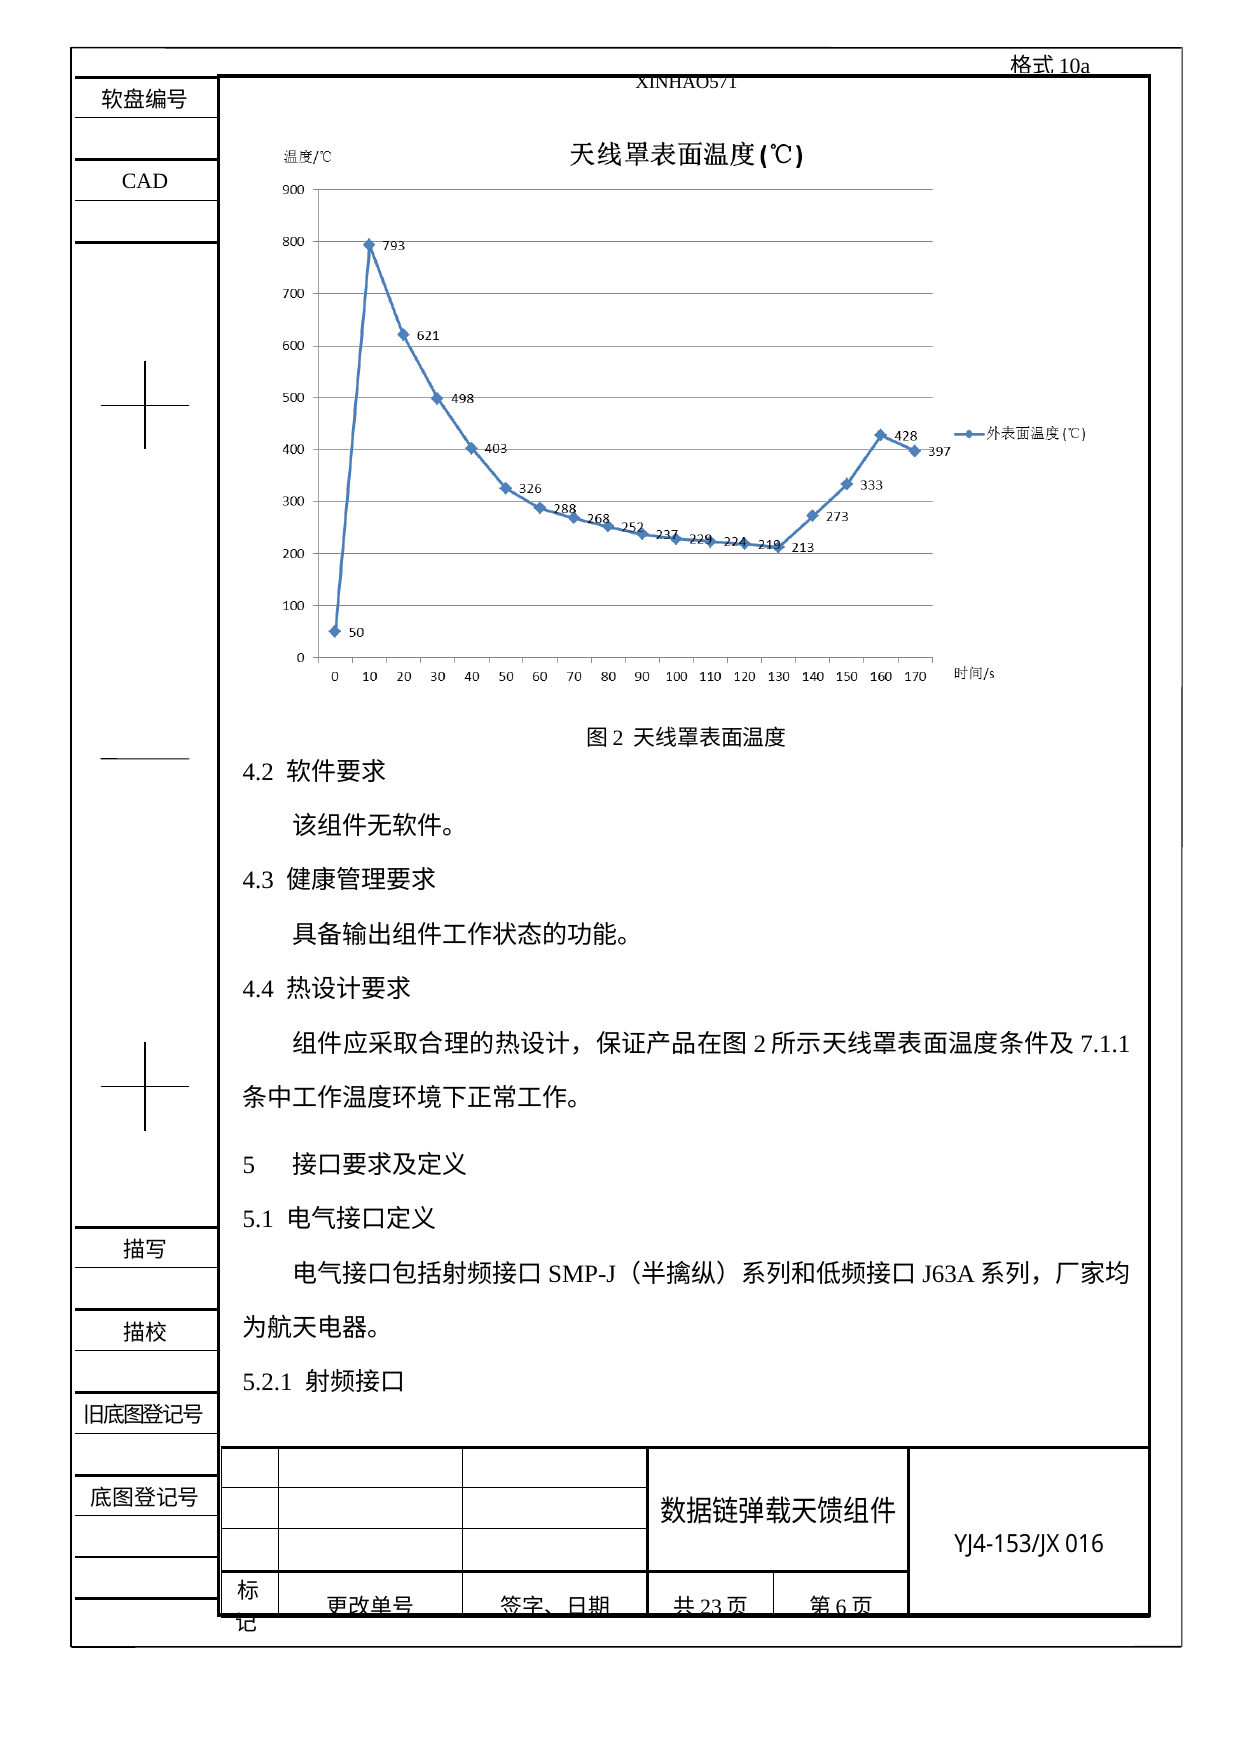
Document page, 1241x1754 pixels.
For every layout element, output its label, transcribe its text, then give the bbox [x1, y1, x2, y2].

text 具备输出组件工作状态的功能。 [242, 914, 1130, 951]
text 图2 天线罩表面温度 [242, 707, 1130, 751]
subtitle 4.4 热设计要求 [242, 969, 1130, 1005]
picture [272, 126, 1100, 694]
text 组件应采取合理的热设计，保证产品在图2所示天线罩表面温度条件及7.1.1条中工作温度环境下正常工作。 [242, 1023, 1130, 1114]
subtitle 4.3 健康管理要求 [242, 860, 1130, 896]
text 电气接口包括射频接口SMP-J（半擒纵）系列和低频接口J63A系列，厂家均为航天电器。 [242, 1253, 1130, 1344]
subtitle 4.2 软件要求 [242, 751, 1130, 787]
text 5.2.1 射频接口 [242, 1362, 1130, 1398]
text 该组件无软件。 [242, 806, 1130, 842]
subtitle 接口要求及定义 [242, 1144, 1130, 1181]
subtitle 5.1 电气接口定义 [242, 1199, 1130, 1235]
